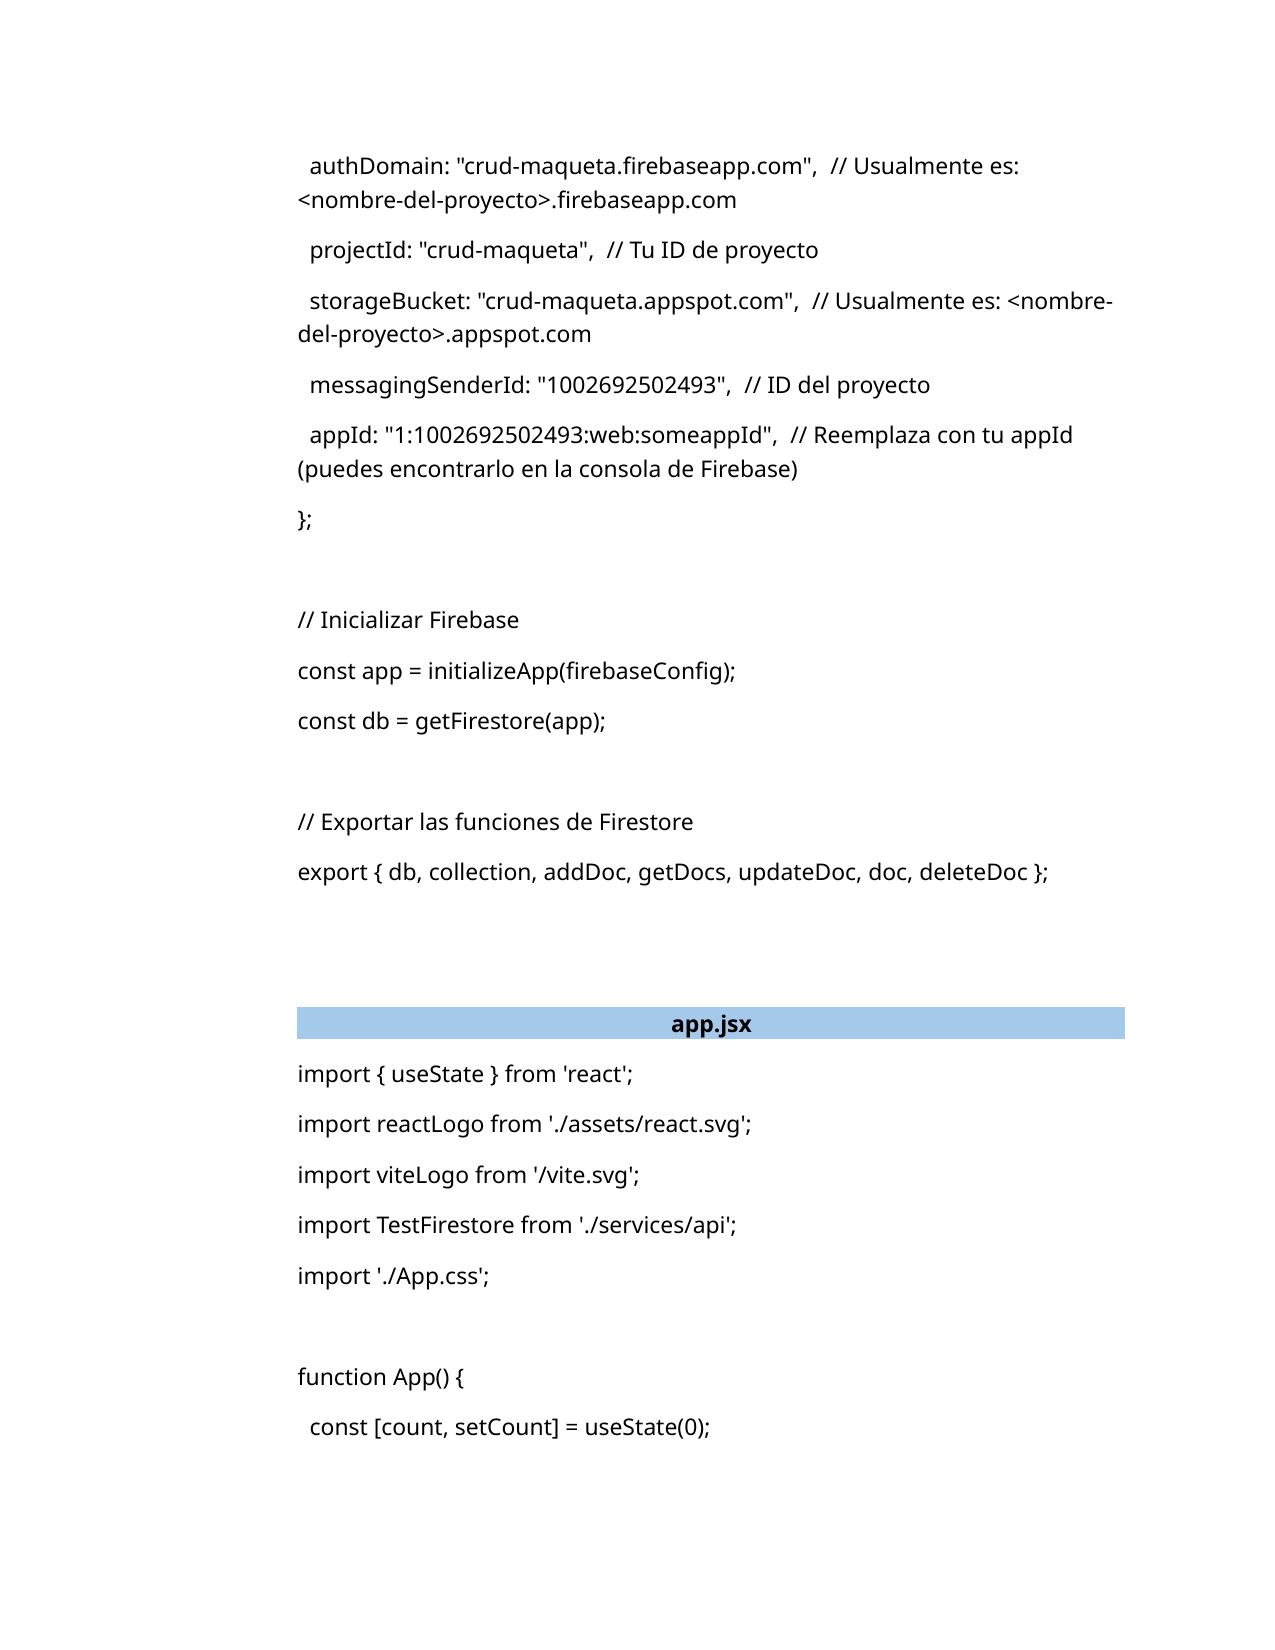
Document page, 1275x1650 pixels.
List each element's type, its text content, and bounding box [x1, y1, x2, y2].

text authDomain: "crud-maqueta.firebaseapp.com", // Usualmente es: <nombre-del-proyecto>.firebaseapp.com [297, 150, 1125, 215]
text app.jsx [297, 1007, 1125, 1039]
text const db = getFirestore(app); [297, 705, 1125, 736]
text import reactLogo from './assets/react.svg'; [297, 1108, 1125, 1139]
text export { db, collection, addDoc, getDocs, updateDoc, doc, deleteDoc }; [297, 856, 1125, 887]
text import { useState } from 'react'; [297, 1058, 1125, 1089]
text // Exportar las funciones de Firestore [297, 806, 1125, 837]
text const [count, setCount] = useState(0); [297, 1411, 1125, 1442]
text import viteLogo from '/vite.svg'; [297, 1159, 1125, 1190]
text projectId: "crud-maqueta", // Tu ID de proyecto [297, 234, 1125, 265]
text appId: "1:1002692502493:web:someappId", // Reemplaza con tu appId (puedes encontrarlo en la consola de Firebase) [297, 419, 1125, 484]
text messagingSenderId: "1002692502493", // ID del proyecto [297, 369, 1125, 400]
text storageBucket: "crud-maqueta.appspot.com", // Usualmente es: <nombre-del-proyecto>.appspot.com [297, 284, 1125, 349]
text function App() { [297, 1360, 1125, 1392]
text import TestFirestore from './services/api'; [297, 1209, 1125, 1240]
text }; [297, 503, 1125, 534]
text const app = initializeApp(firebaseConfig); [297, 654, 1125, 686]
text import './App.css'; [297, 1259, 1125, 1291]
text // Inicializar Firebase [297, 604, 1125, 635]
